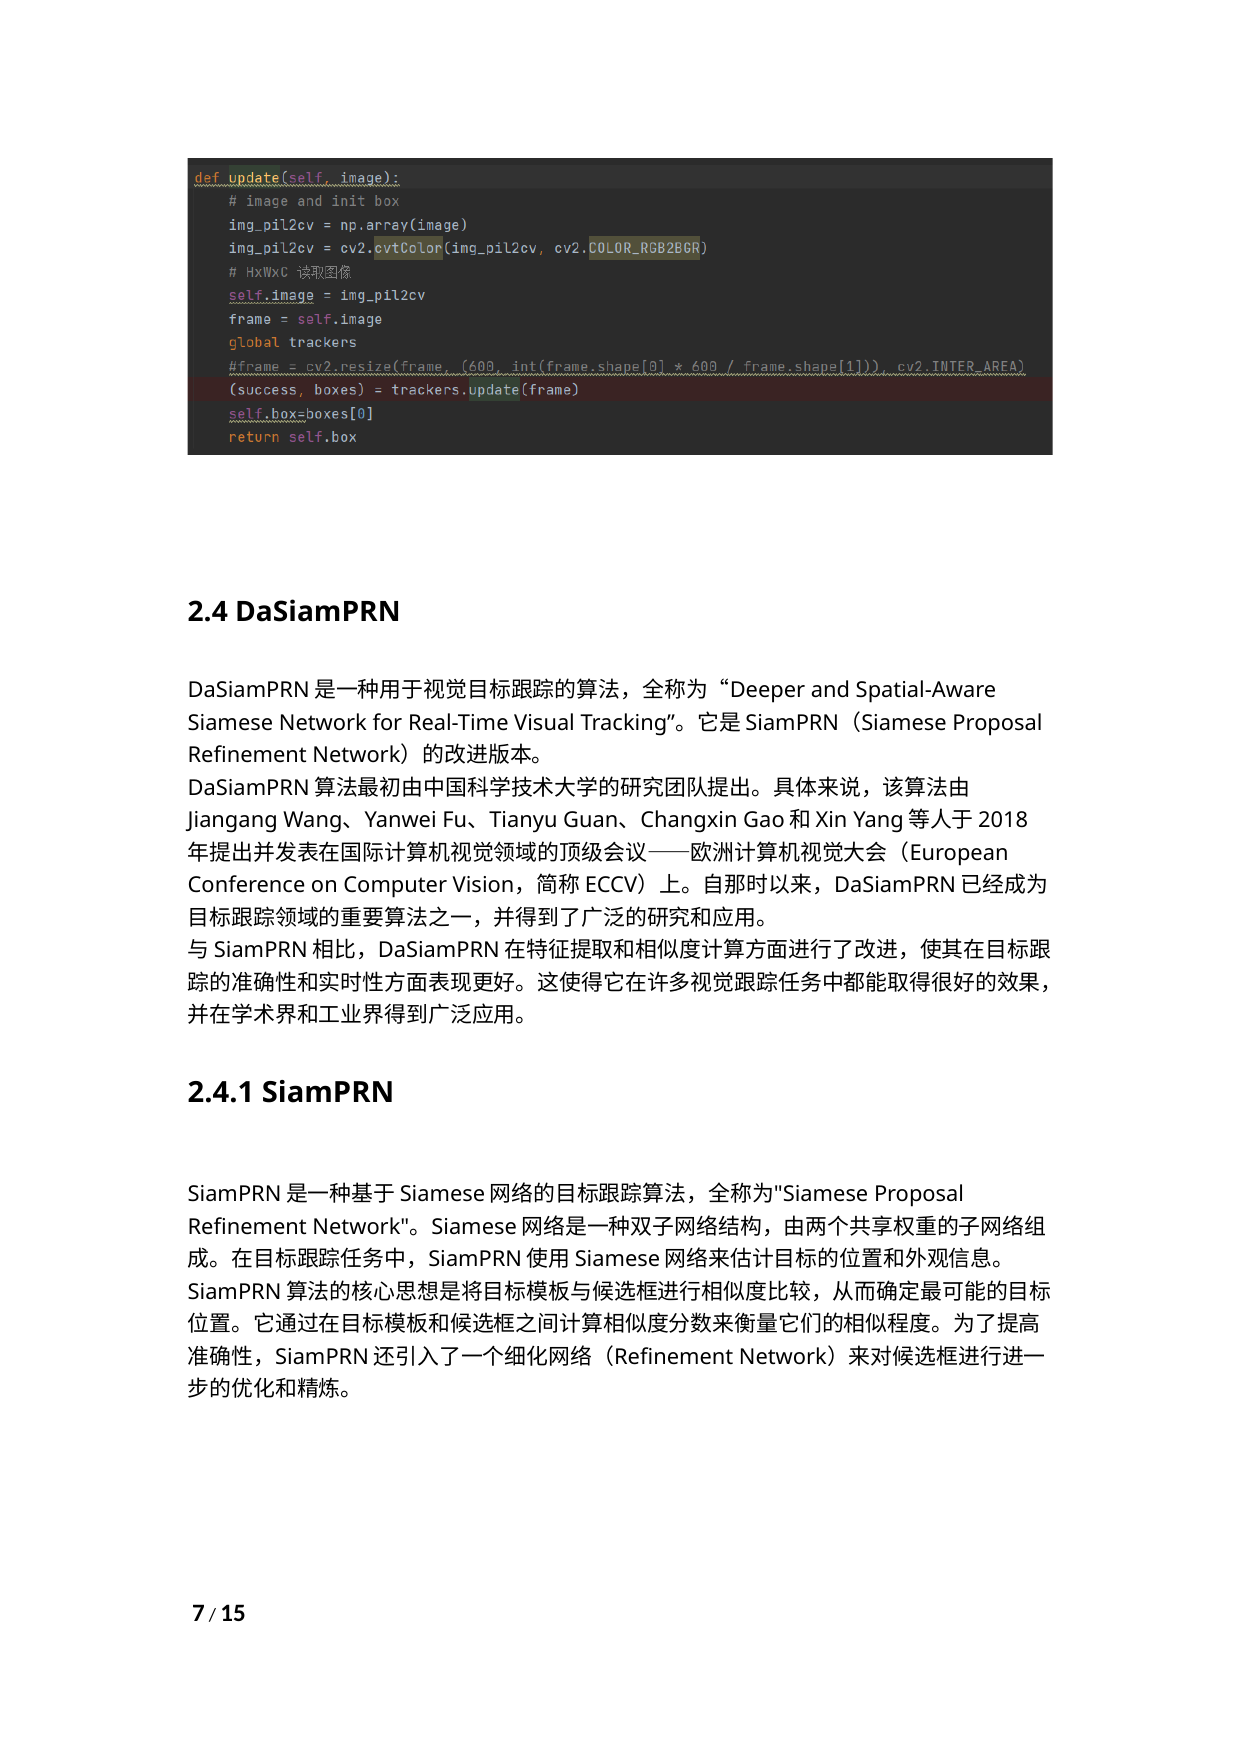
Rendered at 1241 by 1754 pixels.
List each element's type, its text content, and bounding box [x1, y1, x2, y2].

text SiamPRN是一种基于Siamese网络的目标跟踪算法，全称为"Siamese Proposal Refinement Network"。Siamese网络是一种双子网络结构，由两个共享权重的子网络组成。在目标跟踪任务中，SiamPRN使用Siamese网络来估计目标的位置和外观信息。 [187, 1176, 1053, 1273]
text DaSiamPRN算法最初由中国科学技术大学的研究团队提出。具体来说，该算法由Jiangang Wang、Yanwei Fu、Tianyu Guan、Changxin Gao和Xin Yang等人于2018年提出并发表在国际计算机视觉领域的顶级会议——欧洲计算机视觉大会（European Conference on Computer Vision，简称ECCV）上。自那时以来，DaSiamPRN已经成为目标跟踪领域的重要算法之一，并得到了广泛的研究和应用。 [187, 769, 1053, 932]
text 与SiamPRN相比，DaSiamPRN在特征提取和相似度计算方面进行了改进，使其在目标跟踪的准确性和实时性方面表现更好。这使得它在许多视觉跟踪任务中都能取得很好的效果，并在学术界和工业界得到广泛应用。 [187, 932, 1053, 1029]
subtitle 2.4.1 SiamPRN [187, 1058, 1053, 1123]
subtitle 2.4 DaSiamPRN [187, 578, 1053, 643]
picture [187, 158, 1053, 455]
text DaSiamPRN是一种用于视觉目标跟踪的算法，全称为“Deeper and Spatial-Aware Siamese Network for Real-Time Visual Tracking”。它是SiamPRN（Siamese Proposal Refinement Network）的改进版本。 [187, 672, 1053, 769]
text SiamPRN算法的核心思想是将目标模板与候选框进行相似度比较，从而确定最可能的目标位置。它通过在目标模板和候选框之间计算相似度分数来衡量它们的相似程度。为了提高准确性，SiamPRN还引入了一个细化网络（Refinement Network）来对候选框进行进一步的优化和精炼。 [187, 1273, 1053, 1403]
